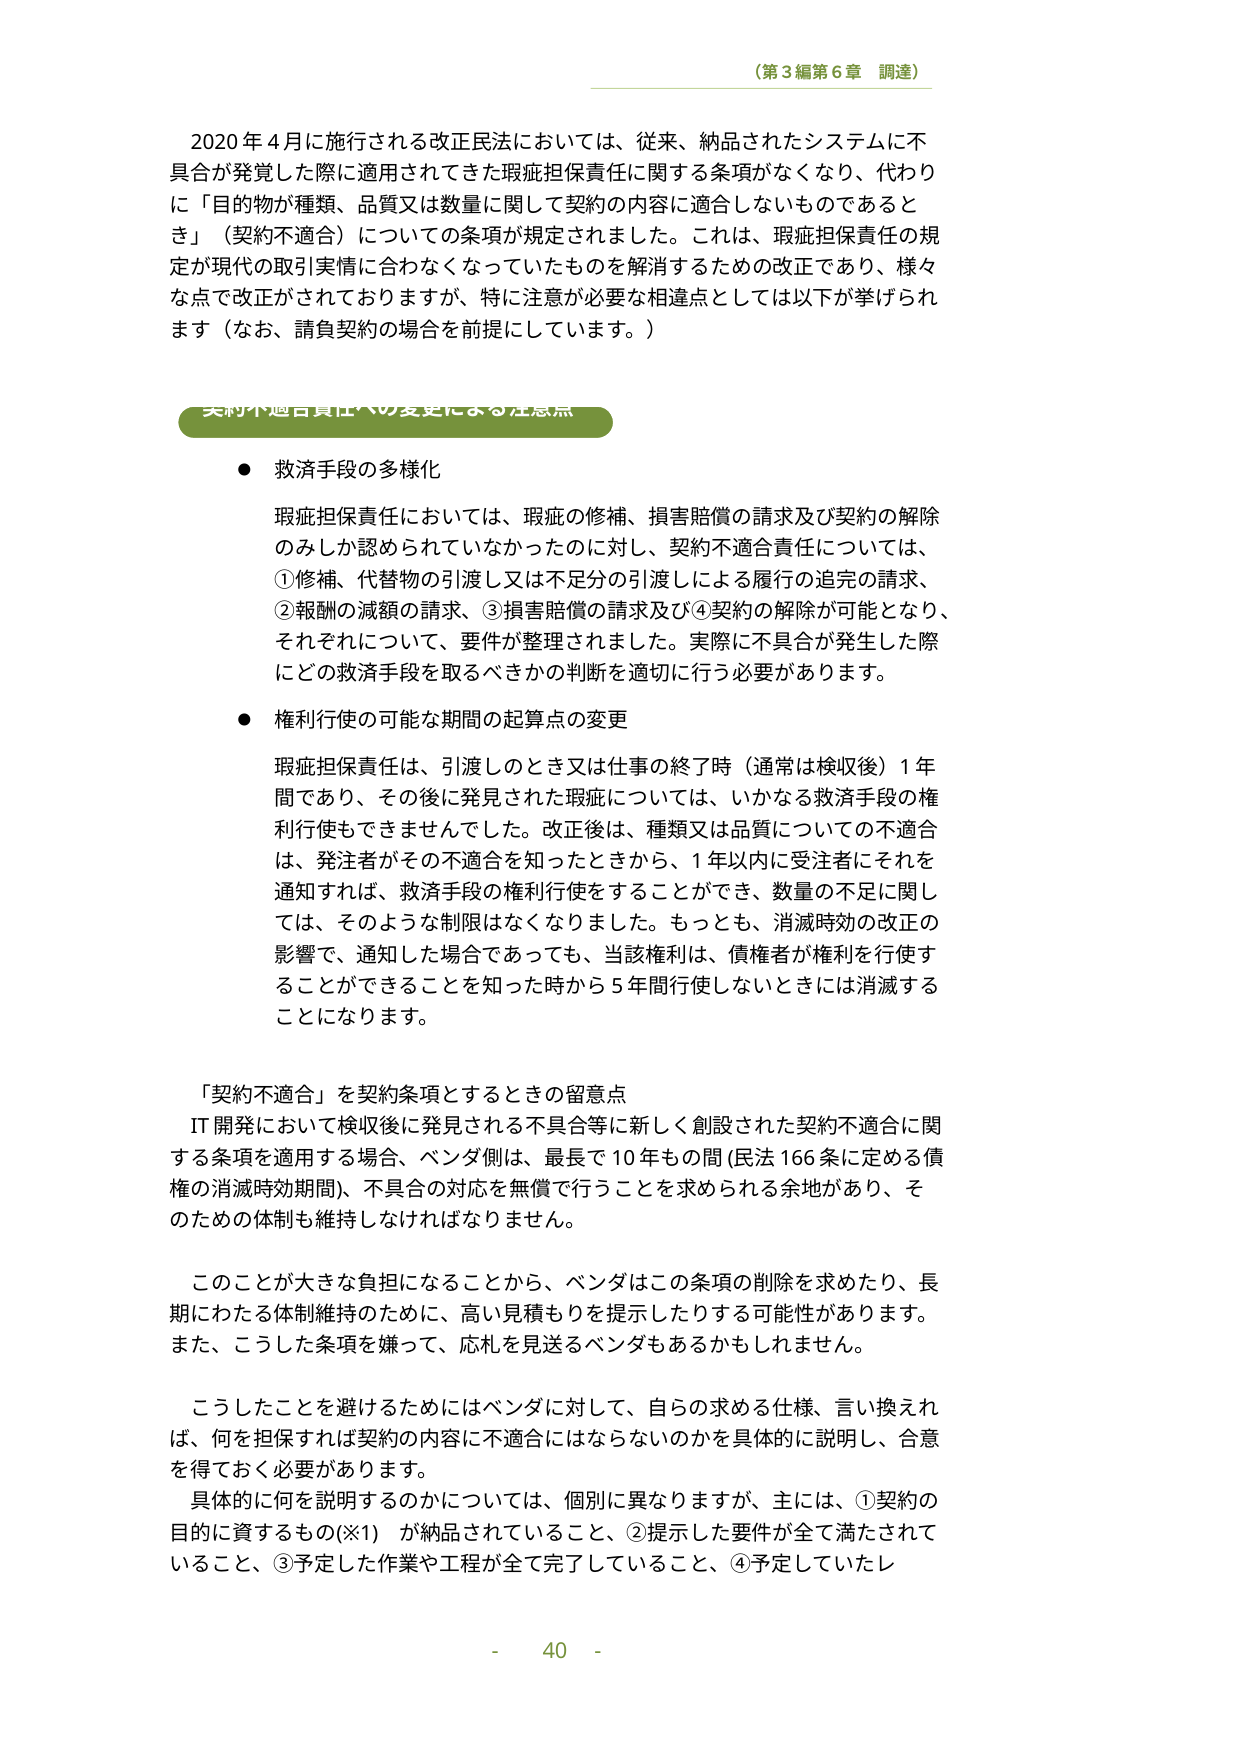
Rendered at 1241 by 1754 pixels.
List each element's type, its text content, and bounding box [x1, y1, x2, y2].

list 救済手段の多様化 [236, 453, 945, 484]
list 瑕疵担保責任は、引渡しのとき又は仕事の終了時（通常は検収後）1年間であり、その後に発見された瑕疵については、いかなる救済手段の権利行使もできませんでした。改正後は、種類又は品質についての不適合は、発注者がその不適合を知ったときから、1年以内に受注者にそれを通知すれば、救済手段の権利行使をすることができ、数量の不足に関しては、そのような制限はなくなりました。もっとも、消滅時効の改正の影響で、通知した場合であっても、当該権利は、債権者が権利を行使することができることを知った時から5年間行使しないときには消滅することになります。 [274, 750, 945, 1031]
text 契約不適合責任への変更による注意点 [202, 375, 945, 437]
text このことが大きな負担になることから、ベンダはこの条項の削除を求めたり、長期にわたる体制維持のために、高い見積もりを提示したりする可能性があります。また、こうした条項を嫌って、応札を見送るベンダもあるかもしれません。 [169, 1266, 945, 1359]
list 権利行使の可能な期間の起算点の変更 [236, 703, 945, 734]
list 瑕疵担保責任においては、瑕疵の修補、損害賠償の請求及び契約の解除のみしか認められていなかったのに対し、契約不適合責任については、①修補、代替物の引渡し又は不足分の引渡しによる履行の追完の請求、②報酬の減額の請求、③損害賠償の請求及び④契約の解除が可能となり、それぞれについて、要件が整理されました。実際に不具合が発生した際にどの救済手段を取るべきかの判断を適切に行う必要があります。 [274, 500, 945, 687]
text 2020年4月に施行される改正民法においては、従来、納品されたシステムに不具合が発覚した際に適用されてきた瑕疵担保責任に関する条項がなくなり、代わりに「目的物が種類、品質又は数量に関して契約の内容に適合しないものであるとき」（契約不適合）についての条項が規定されました。これは、瑕疵担保責任の規定が現代の取引実情に合わなくなっていたものを解消するための改正であり、様々な点で改正がされておりますが、特に注意が必要な相違点としては以下が挙げられます（なお、請負契約の場合を前提にしています。） [169, 125, 945, 344]
text 「契約不適合」を契約条項とするときの留意点 [169, 1078, 945, 1109]
text こうしたことを避けるためにはベンダに対して、自らの求める仕様、言い換えれば、何を担保すれば契約の内容に不適合にはならないのかを具体的に説明し、合意を得ておく必要があります。 [169, 1391, 945, 1484]
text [169, 1484, 945, 1578]
text IT開発において検収後に発見される不具合等に新しく創設された契約不適合に関する条項を適用する場合、ベンダ側は、最長で10年もの間 (民法166条に定める債権の消滅時効期間)、不具合の対応を無償で行うことを求められる余地があり、そのための体制も維持しなければなりません。 [169, 1109, 945, 1234]
